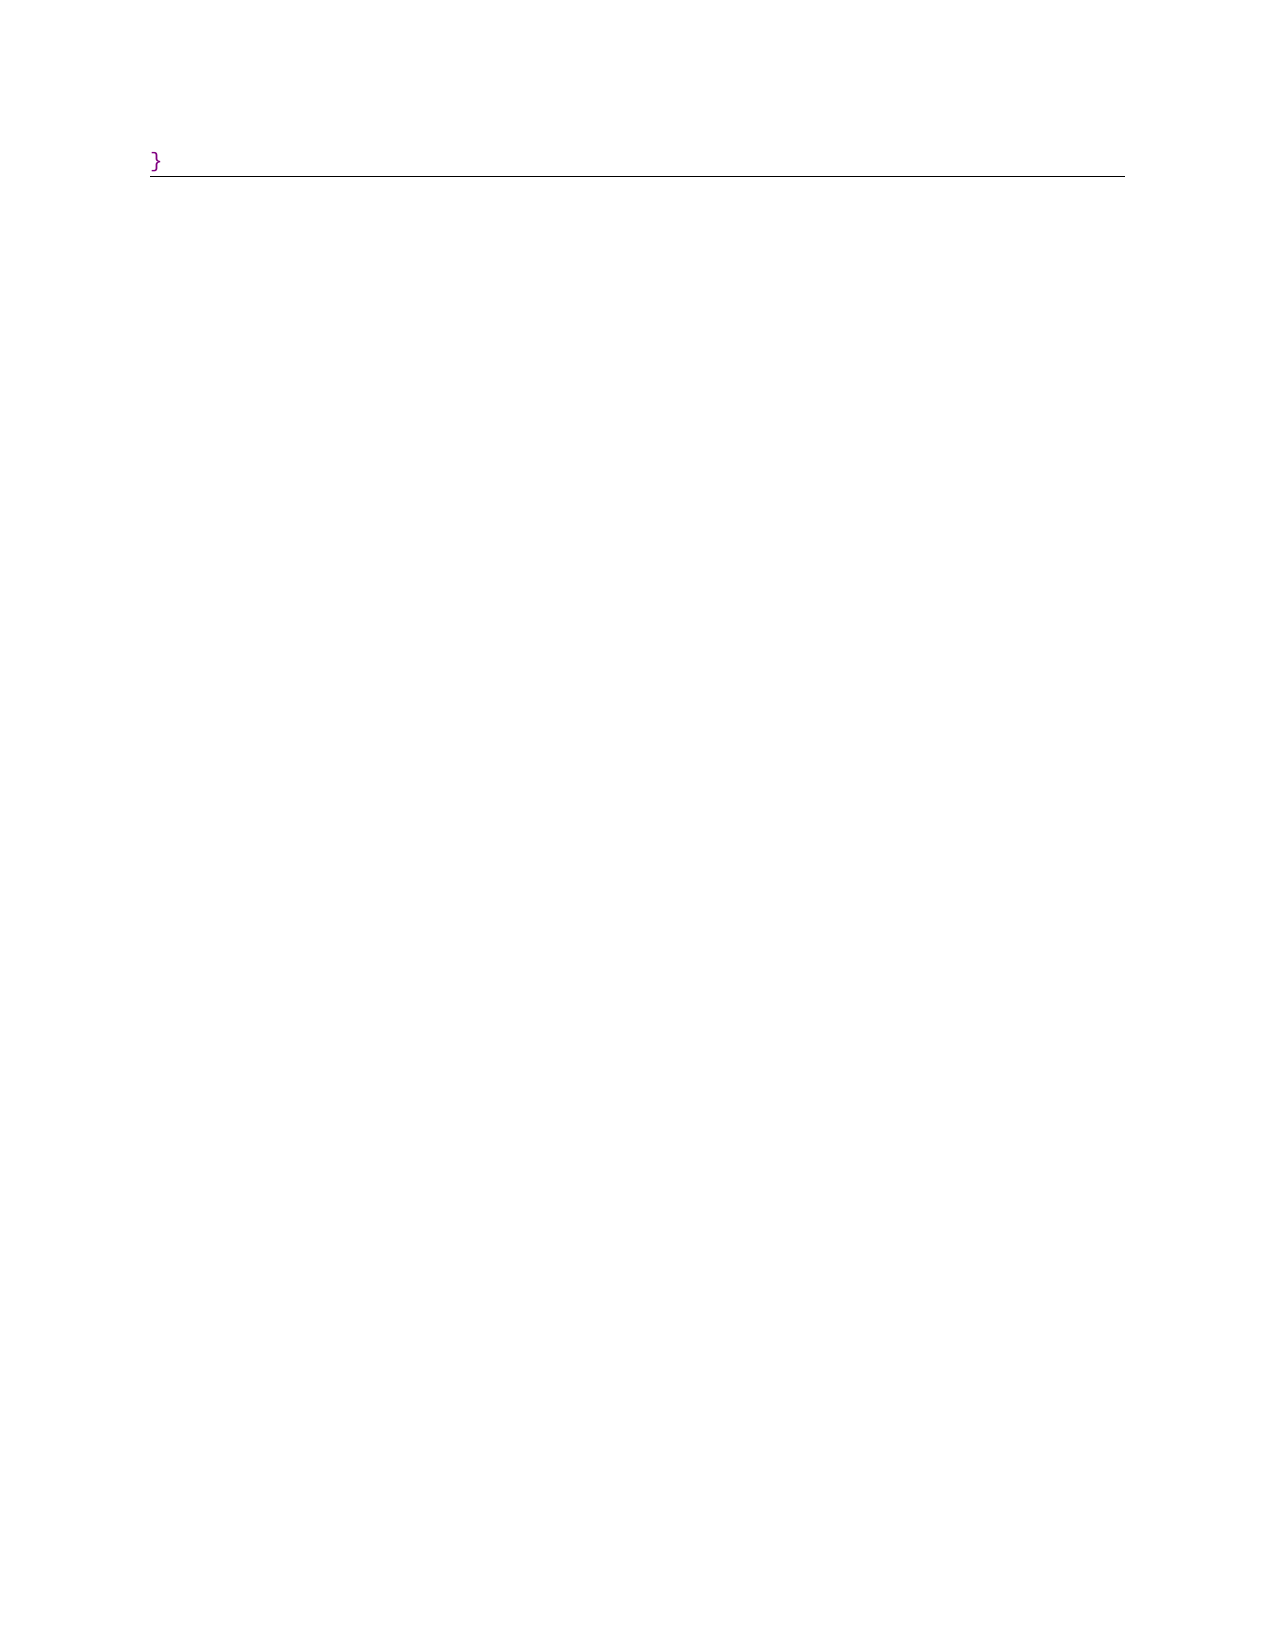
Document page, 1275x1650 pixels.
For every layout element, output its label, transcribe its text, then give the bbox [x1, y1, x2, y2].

text } [150, 150, 1125, 176]
